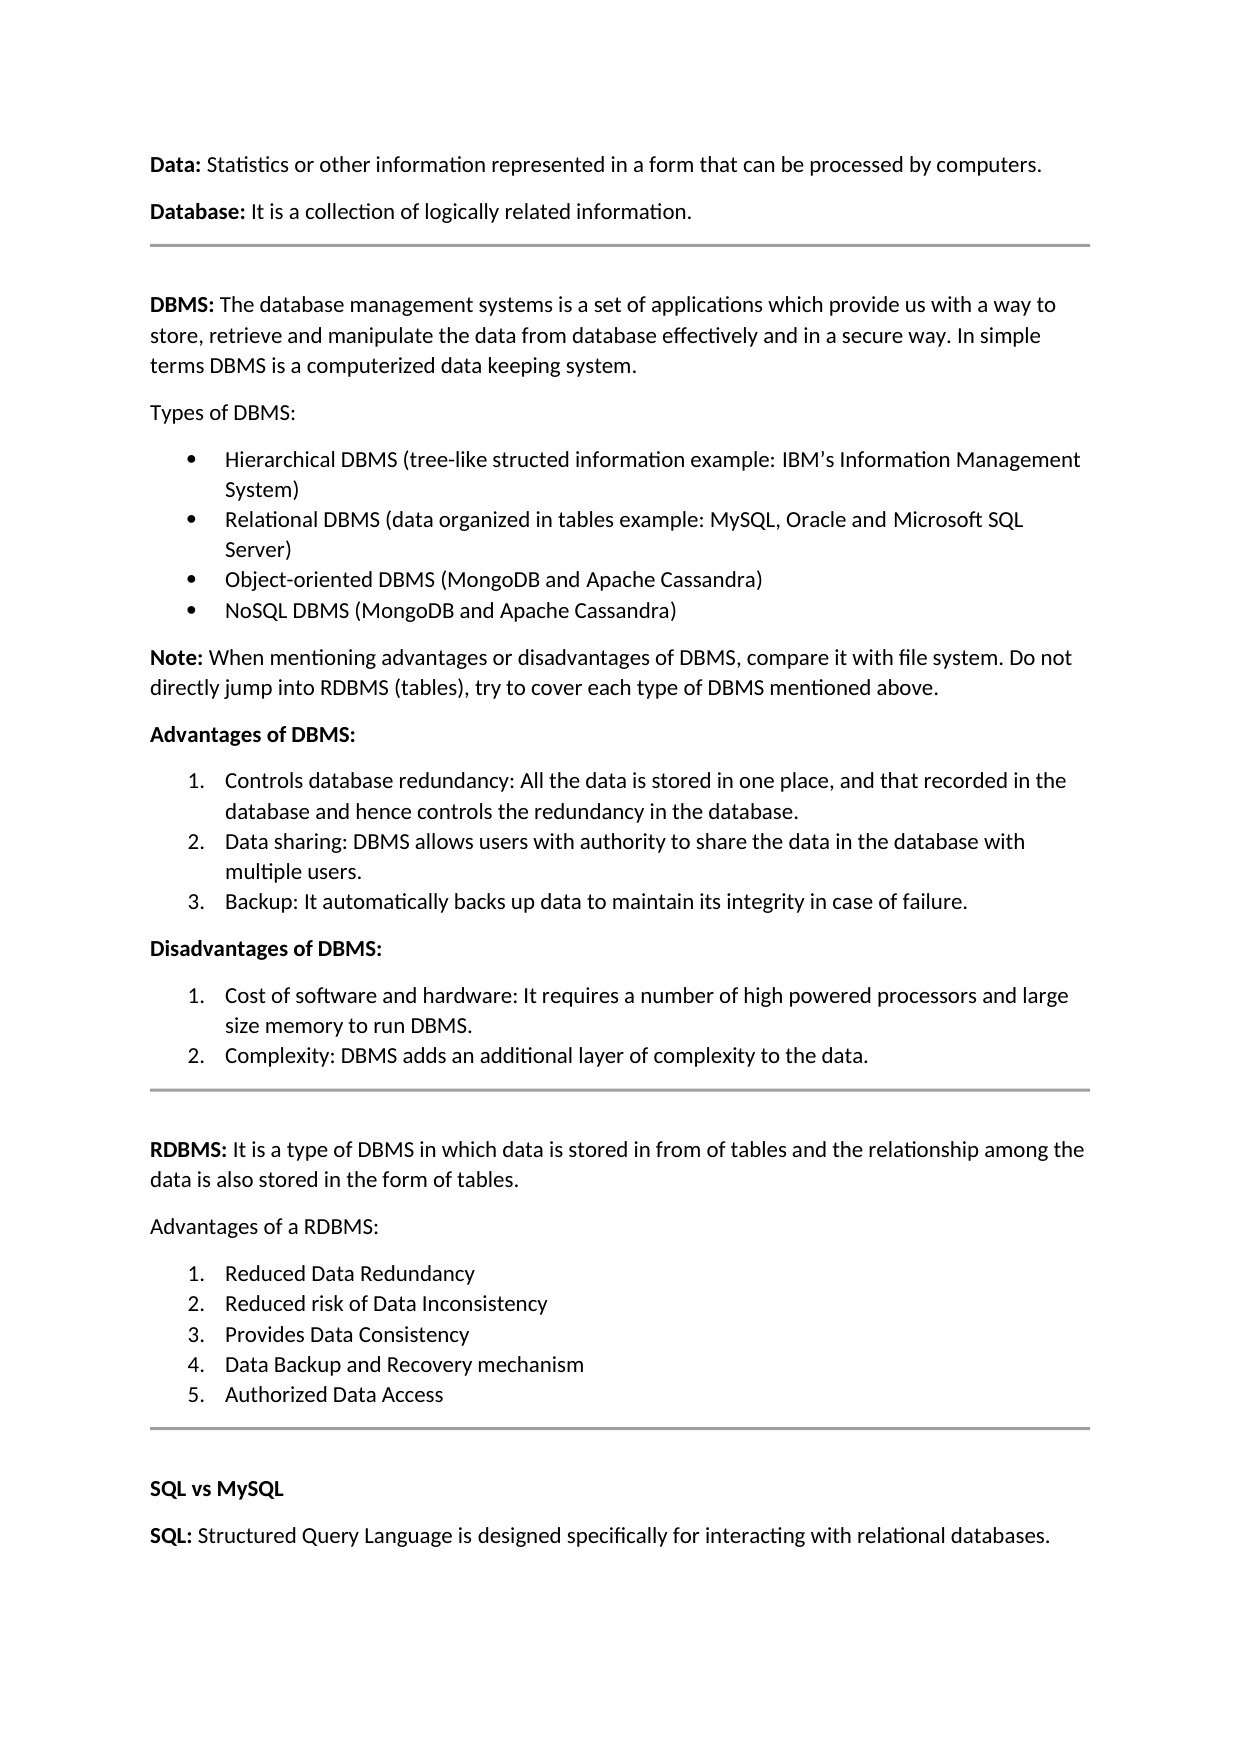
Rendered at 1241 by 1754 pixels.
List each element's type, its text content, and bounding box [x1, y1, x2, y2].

list Object-oriented DBMS (MongoDB and Apache Cassandra) [187, 566, 1090, 594]
list Reduced risk of Data Inconsistency [187, 1289, 1090, 1318]
text SQL vs MySQL [150, 1474, 1090, 1502]
list Hierarchical DBMS (tree-like structed information example: IBM’s Information Management System) [187, 445, 1090, 503]
list Reduced Data Redundancy [187, 1259, 1090, 1287]
list Controls database redundancy: All the data is stored in one place, and that recorded in the database and hence controls the redundancy in the database. [187, 767, 1090, 825]
list Complexity: DBMS adds an additional layer of complexity to the data. [187, 1042, 1090, 1070]
list Data sharing: DBMS allows users with authority to share the data in the database with multiple users. [187, 827, 1090, 885]
list Data Backup and Recovery mechanism [187, 1350, 1090, 1378]
list Cost of software and hardware: It requires a number of high powered processors and large size memory to run DBMS. [187, 981, 1090, 1039]
text Types of DBMS: [150, 398, 1090, 426]
list Relational DBMS (data organized in tables example: MySQL, Oracle and Microsoft SQL Server) [187, 505, 1090, 563]
text SQL: Structured Query Language is designed specifically for interacting with relational databases. [150, 1521, 1090, 1549]
list Authorized Data Access [187, 1380, 1090, 1408]
text Advantages of DBMS: [150, 720, 1090, 748]
text Note: When mentioning advantages or disadvantages of DBMS, compare it with file system. Do not directly jump into RDBMS (tables), try to cover each type of DBMS mentioned above. [150, 643, 1090, 701]
text DBMS: The database management systems is a set of applications which provide us with a way to store, retrieve and manipulate the data from database effectively and in a secure way. In simple terms DBMS is a computerized data keeping system. [150, 291, 1090, 379]
text Advantages of a RDBMS: [150, 1212, 1090, 1241]
text Disadvantages of DBMS: [150, 934, 1090, 962]
text RDBMS: It is a type of DBMS in which data is stored in from of tables and the relationship among the data is also stored in the form of tables. [150, 1135, 1090, 1194]
list Backup: It automatically backs up data to maintain its integrity in case of failure. [187, 887, 1090, 916]
text Database: It is a collection of logically related information. [150, 197, 1090, 225]
list NoSQL DBMS (MongoDB and Apache Cassandra) [187, 596, 1090, 624]
list Provides Data Consistency [187, 1320, 1090, 1348]
text Data: Statistics or other information represented in a form that can be processed by computers. [150, 150, 1090, 178]
